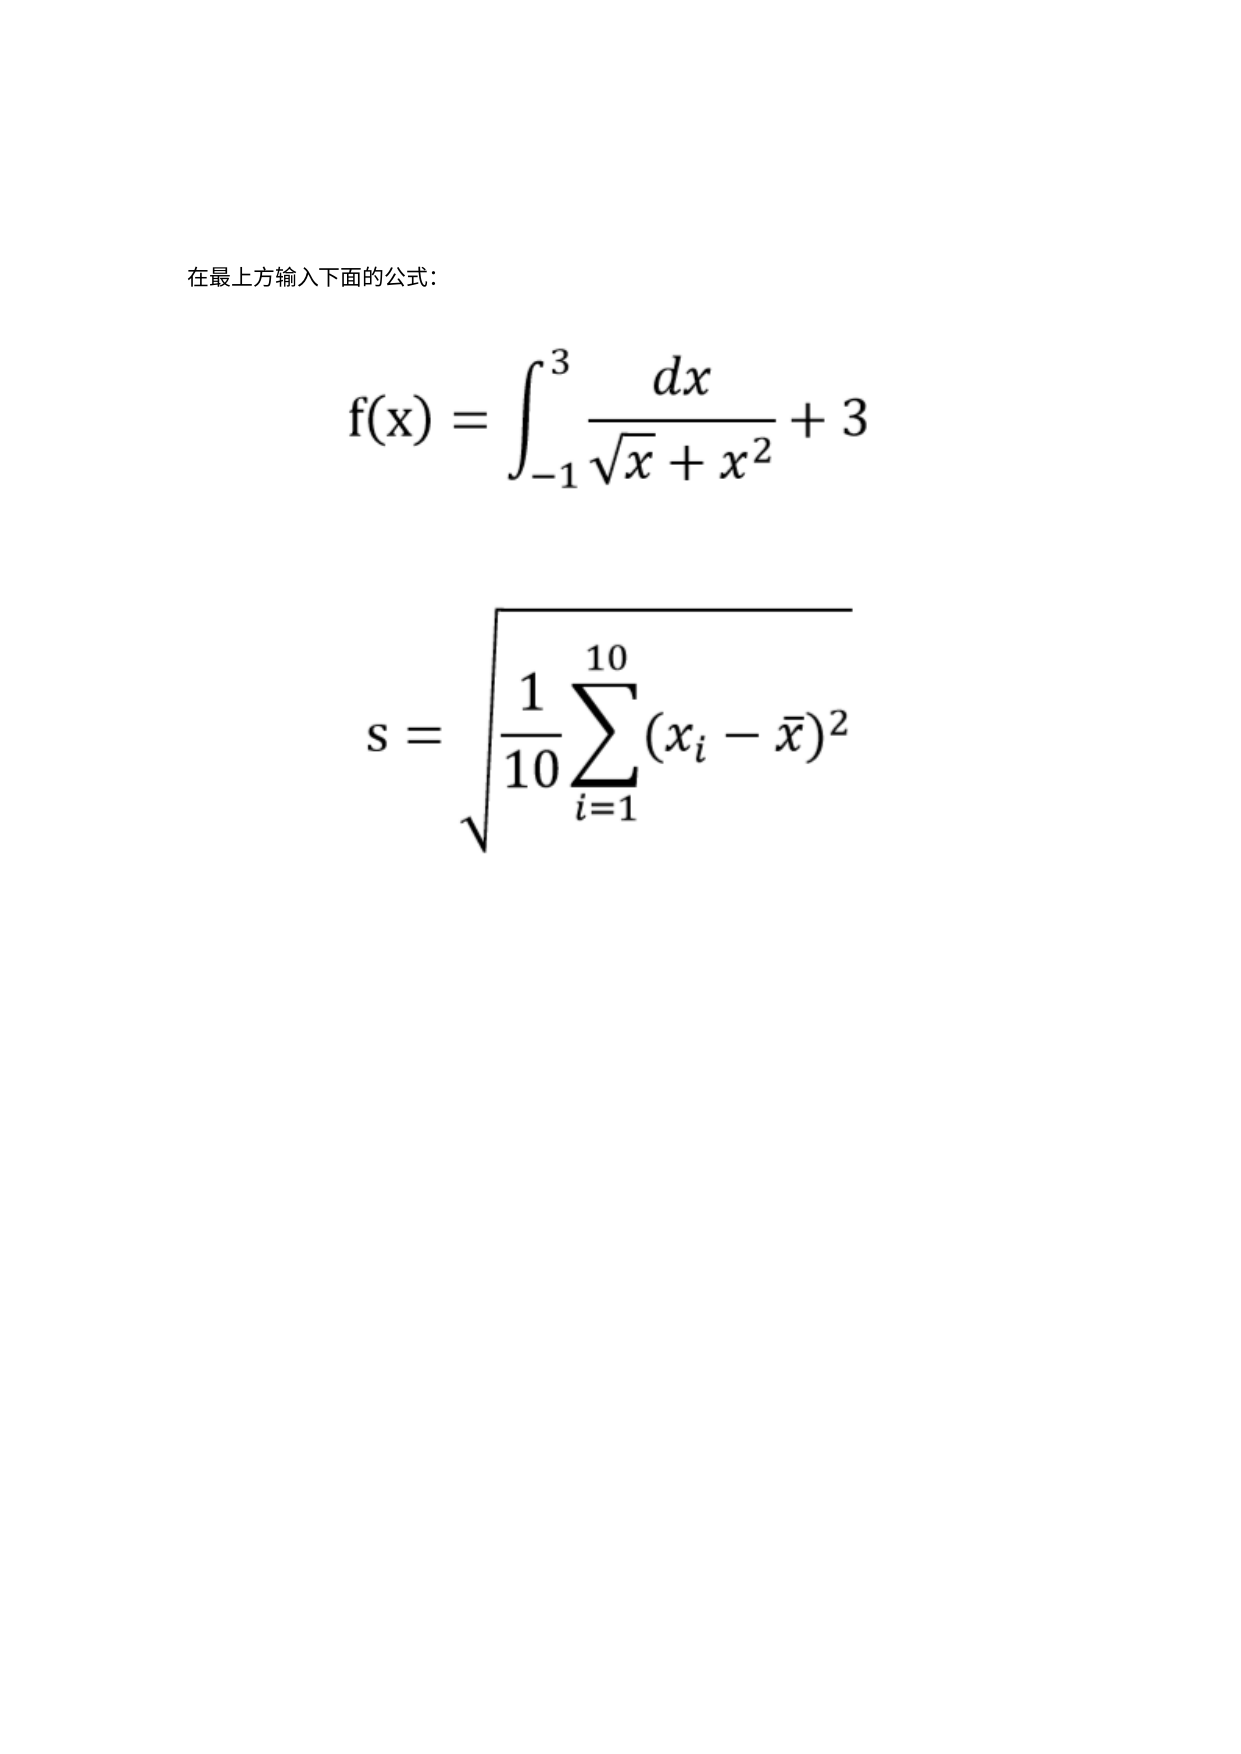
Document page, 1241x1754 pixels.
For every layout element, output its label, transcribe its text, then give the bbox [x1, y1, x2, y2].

text 在最上方输入下面的公式： [187, 259, 1053, 292]
picture [273, 292, 967, 916]
